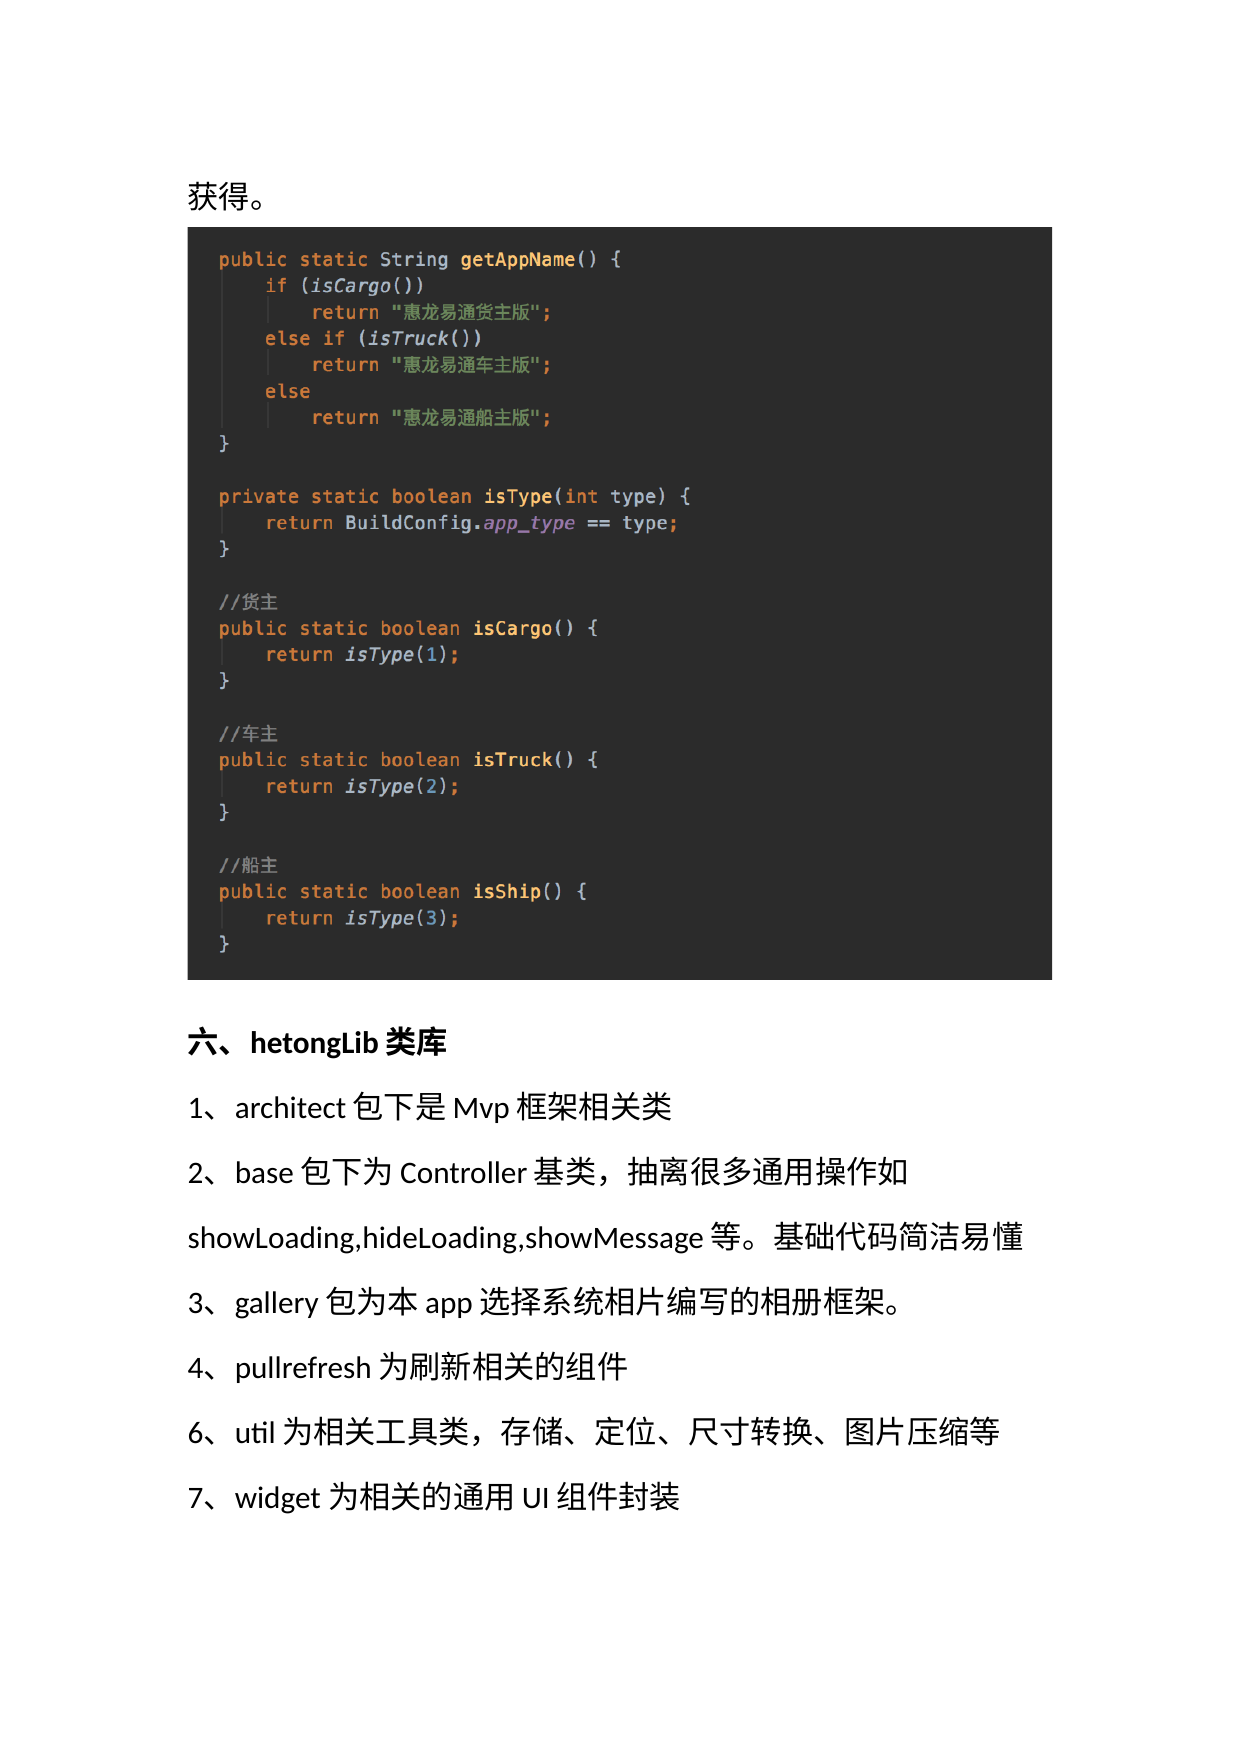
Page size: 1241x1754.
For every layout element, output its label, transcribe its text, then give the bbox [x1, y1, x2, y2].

text 六、hetongLib类库 [187, 1007, 1053, 1072]
text 2、base包下为Controller基类，抽离很多通用操作如 showLoading,hideLoading,showMessage等。基础代码简洁易懂 [187, 1137, 1053, 1267]
text 6、util为相关工具类，存储、定位、尺寸转换、图片压缩等 [187, 1397, 1053, 1462]
text 4、pullrefresh为刷新相关的组件 [187, 1332, 1053, 1397]
text 3、gallery包为本app选择系统相片编写的相册框架。 [187, 1267, 1053, 1332]
text 7、widget 为相关的通用UI组件封装 [187, 1462, 1053, 1527]
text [187, 162, 1053, 227]
text 1、architect包下是Mvp框架相关类 [187, 1072, 1053, 1137]
picture [187, 227, 1053, 980]
